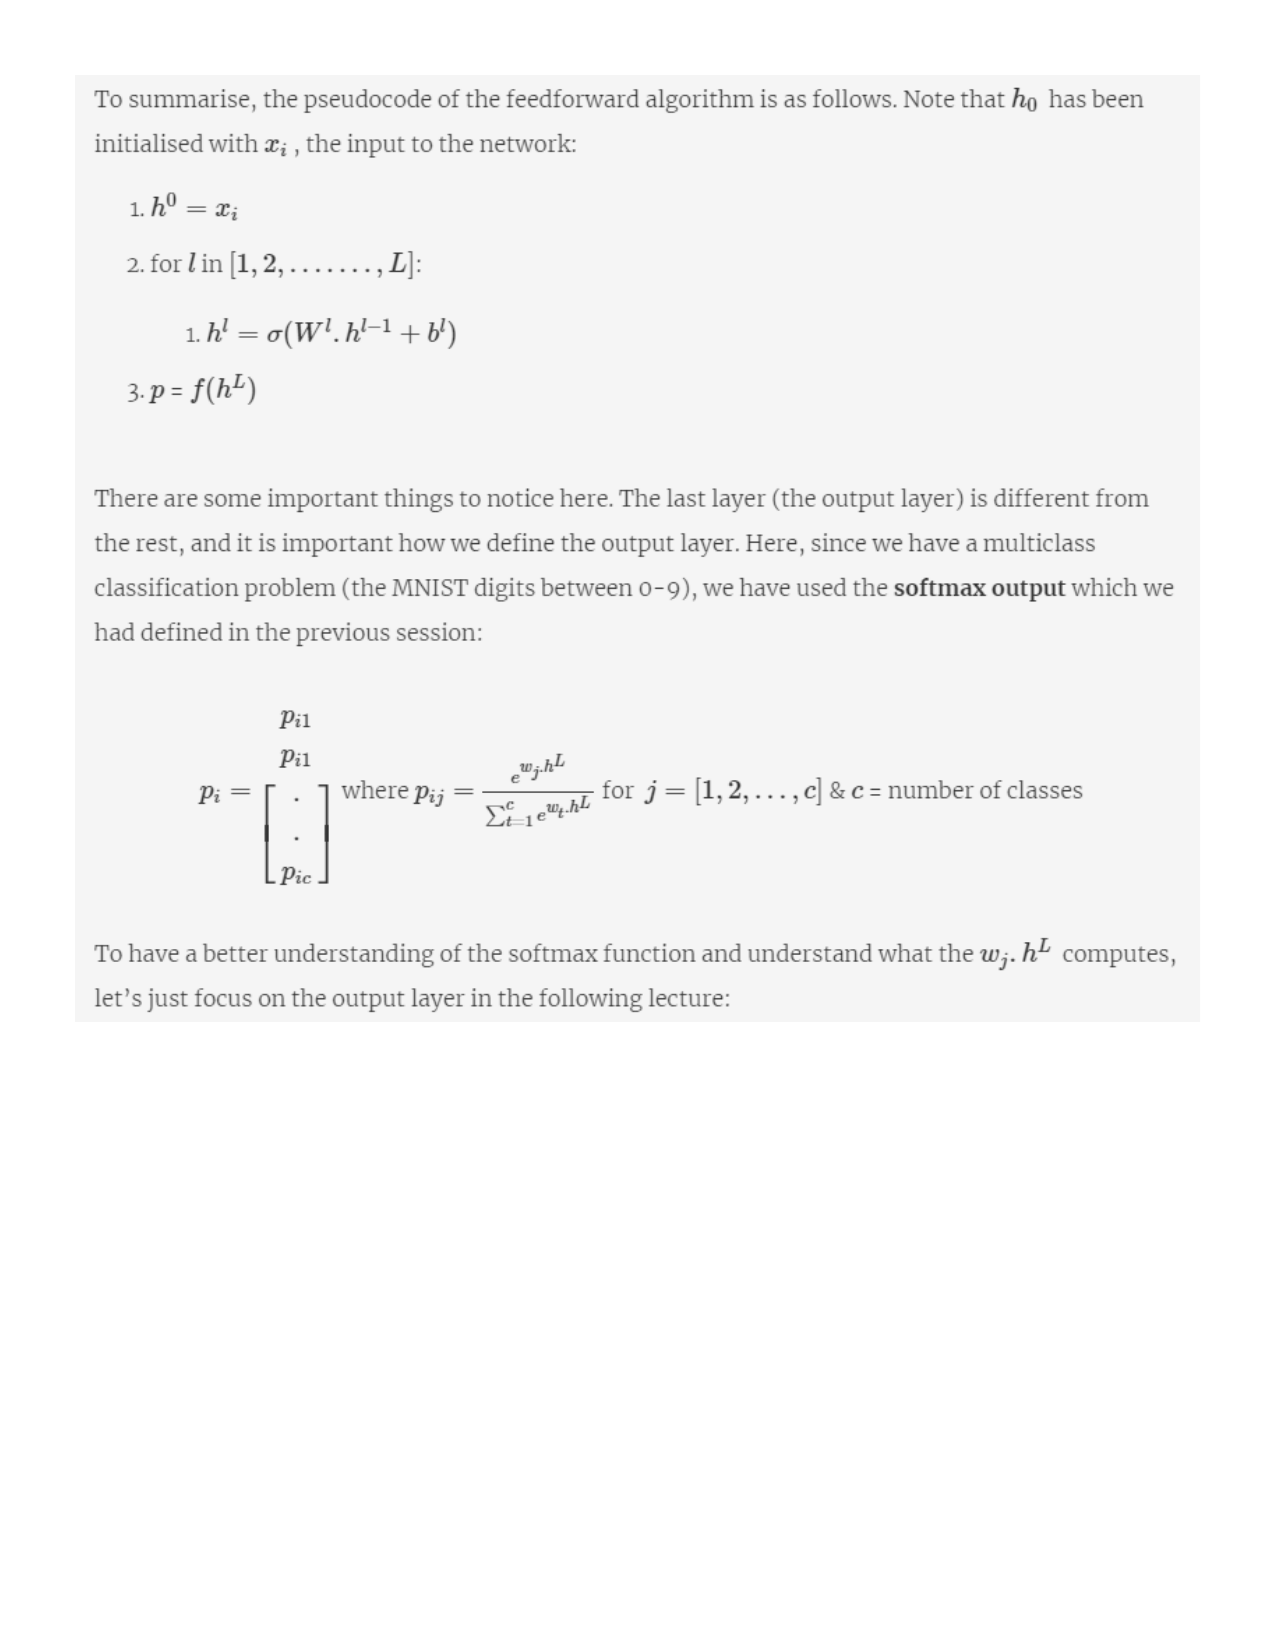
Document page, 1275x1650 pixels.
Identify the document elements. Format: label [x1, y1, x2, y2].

picture [75, 75, 1200, 1022]
